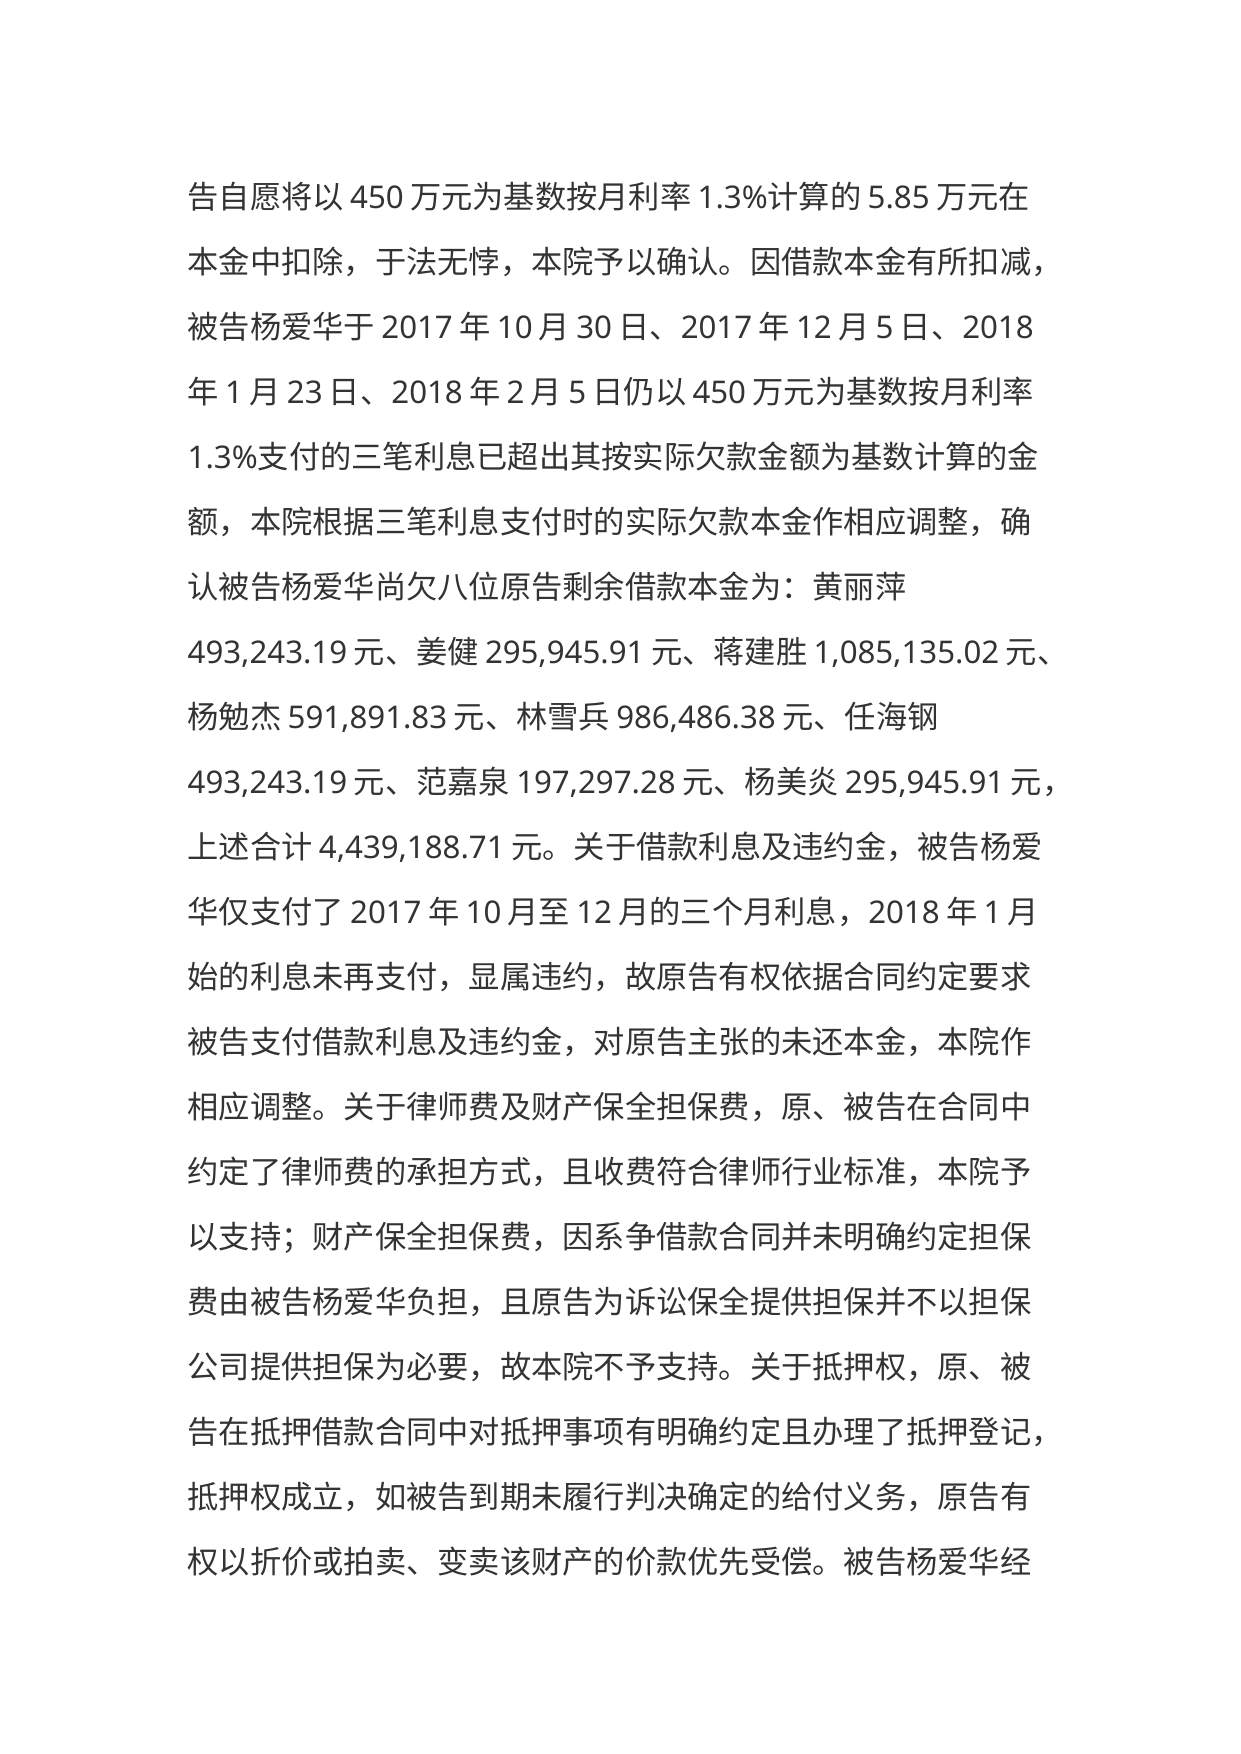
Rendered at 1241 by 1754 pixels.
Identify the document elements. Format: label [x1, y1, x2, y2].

text [187, 162, 1053, 1592]
